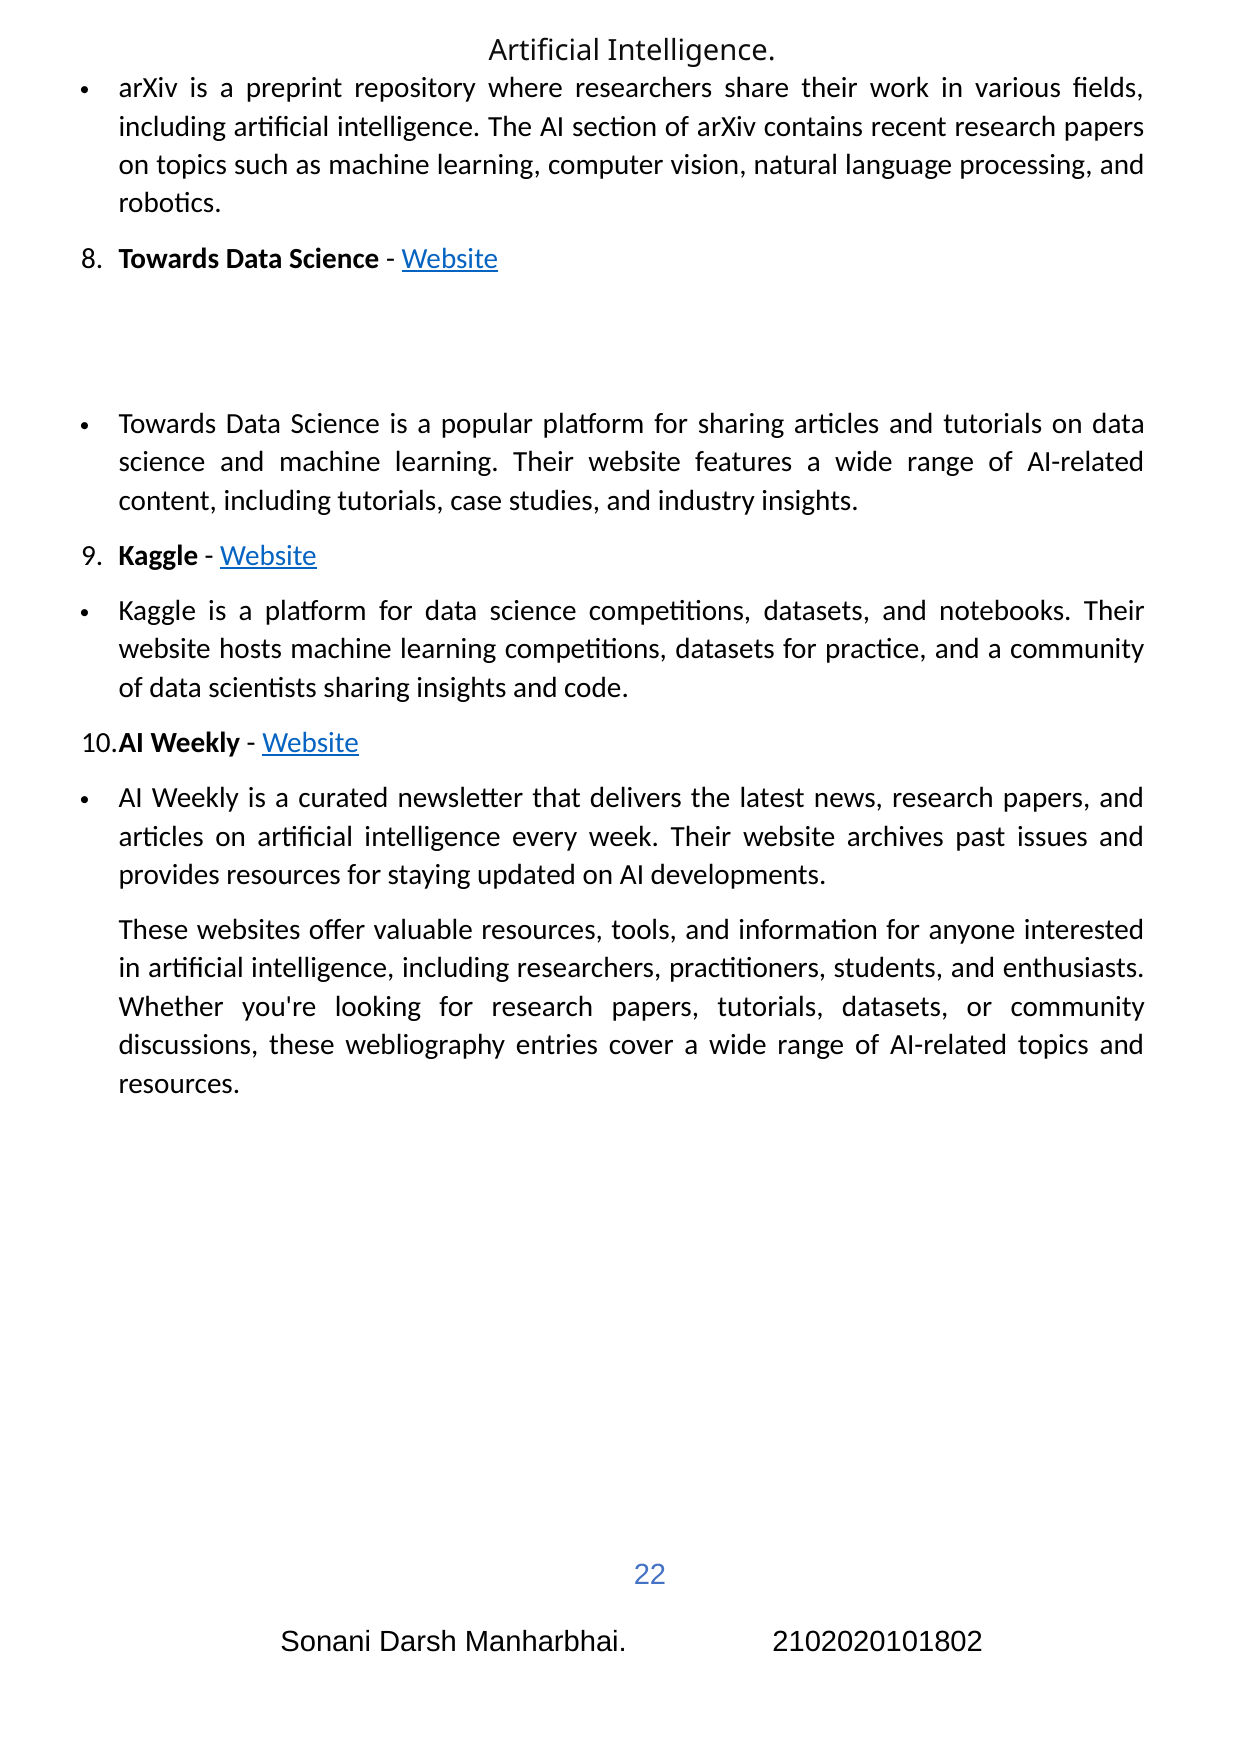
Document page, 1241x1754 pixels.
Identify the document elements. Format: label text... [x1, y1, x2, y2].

list Kaggle is a platform for data science competitions, datasets, and notebooks. Their website hosts machine learning competitions, datasets for practice, and a community of data scientists sharing insights and code. [81, 592, 1146, 704]
text These websites offer valuable resources, tools, and information for anyone interested in artificial intelligence, including researchers, practitioners, students, and enthusiasts. Whether you're looking for research papers, tutorials, datasets, or community discussions, these webliography entries cover a wide range of AI-related topics and resources. [118, 911, 1146, 1101]
list arXiv is a preprint repository where researchers share their work in various fields, including artificial intelligence. The AI section of arXiv contains recent research papers on topics such as machine learning, computer vision, natural language processing, and robotics. [81, 69, 1146, 220]
list AI Weekly - Website [81, 724, 1146, 760]
list Towards Data Science is a popular platform for sharing articles and tutorials on data science and machine learning. Their website features a wide range of AI-related content, including tutorials, case studies, and industry insights. [81, 405, 1146, 517]
list AI Weekly is a curated newsletter that delivers the latest news, research papers, and articles on artificial intelligence every week. Their website archives past issues and provides resources for staying updated on AI developments. [81, 779, 1146, 892]
list Kaggle - Website [81, 537, 1146, 573]
list Towards Data Science - Website [81, 240, 1146, 275]
